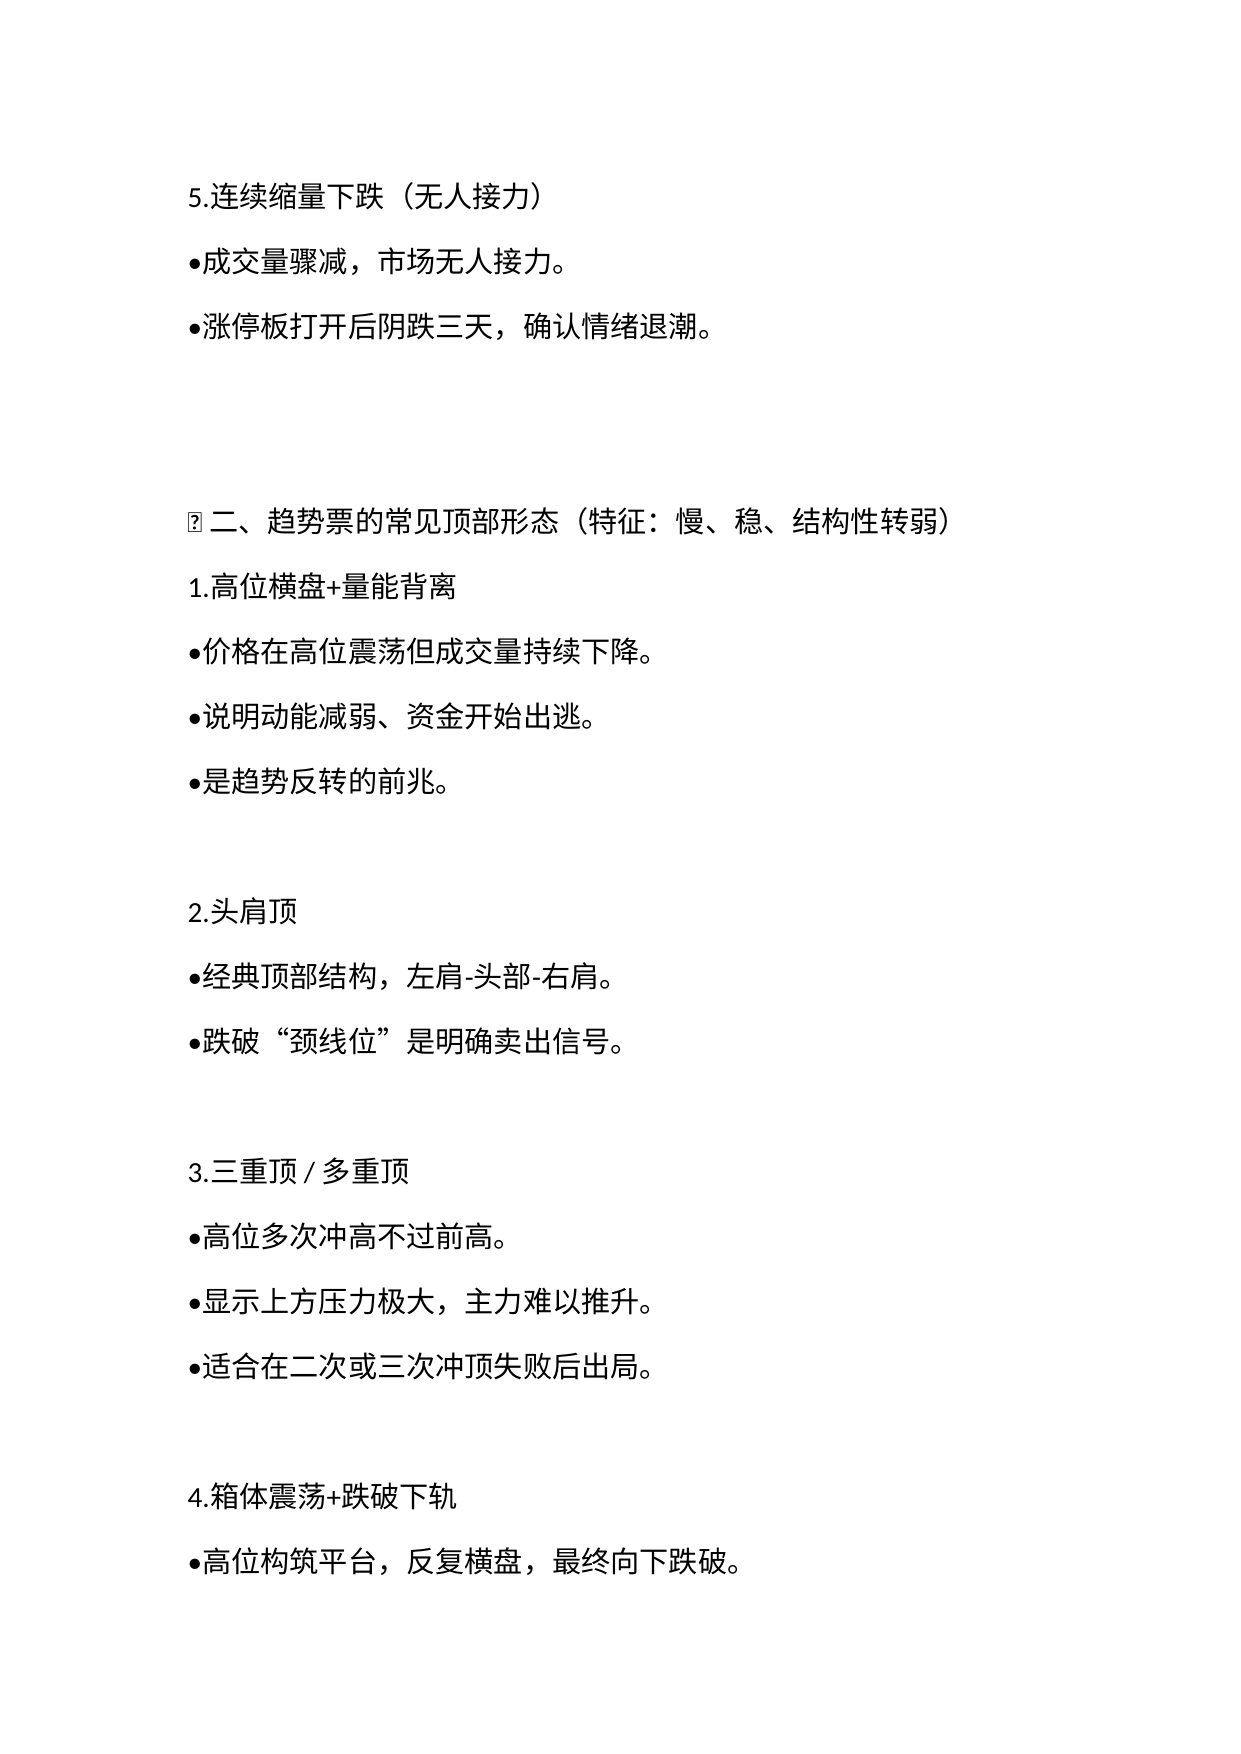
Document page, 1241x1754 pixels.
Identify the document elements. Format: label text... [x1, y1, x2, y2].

text •说明动能减弱、资金开始出逃。 [187, 682, 1053, 747]
text •适合在二次或三次冲顶失败后出局。 [187, 1332, 1053, 1397]
text •经典顶部结构，左肩-头部-右肩。 [187, 942, 1053, 1007]
text •是趋势反转的前兆。 [187, 747, 1053, 812]
text •跌破“颈线位”是明确卖出信号。 [187, 1007, 1053, 1072]
text 1.高位横盘+量能背离 [187, 552, 1053, 617]
text •价格在高位震荡但成交量持续下降。 [187, 617, 1053, 682]
text ✅ 二、趋势票的常见顶部形态（特征：慢、稳、结构性转弱） [187, 487, 1053, 552]
text 4.箱体震荡+跌破下轨 [187, 1462, 1053, 1527]
text 3.三重顶 / 多重顶 [187, 1137, 1053, 1202]
text 5.连续缩量下跌（无人接力） [187, 162, 1053, 227]
text •成交量骤减，市场无人接力。 [187, 227, 1053, 292]
text •高位多次冲高不过前高。 [187, 1202, 1053, 1267]
text 2.头肩顶 [187, 877, 1053, 942]
text •显示上方压力极大，主力难以推升。 [187, 1267, 1053, 1332]
text •涨停板打开后阴跌三天，确认情绪退潮。 [187, 292, 1053, 357]
text •高位构筑平台，反复横盘，最终向下跌破。 [187, 1527, 1053, 1592]
